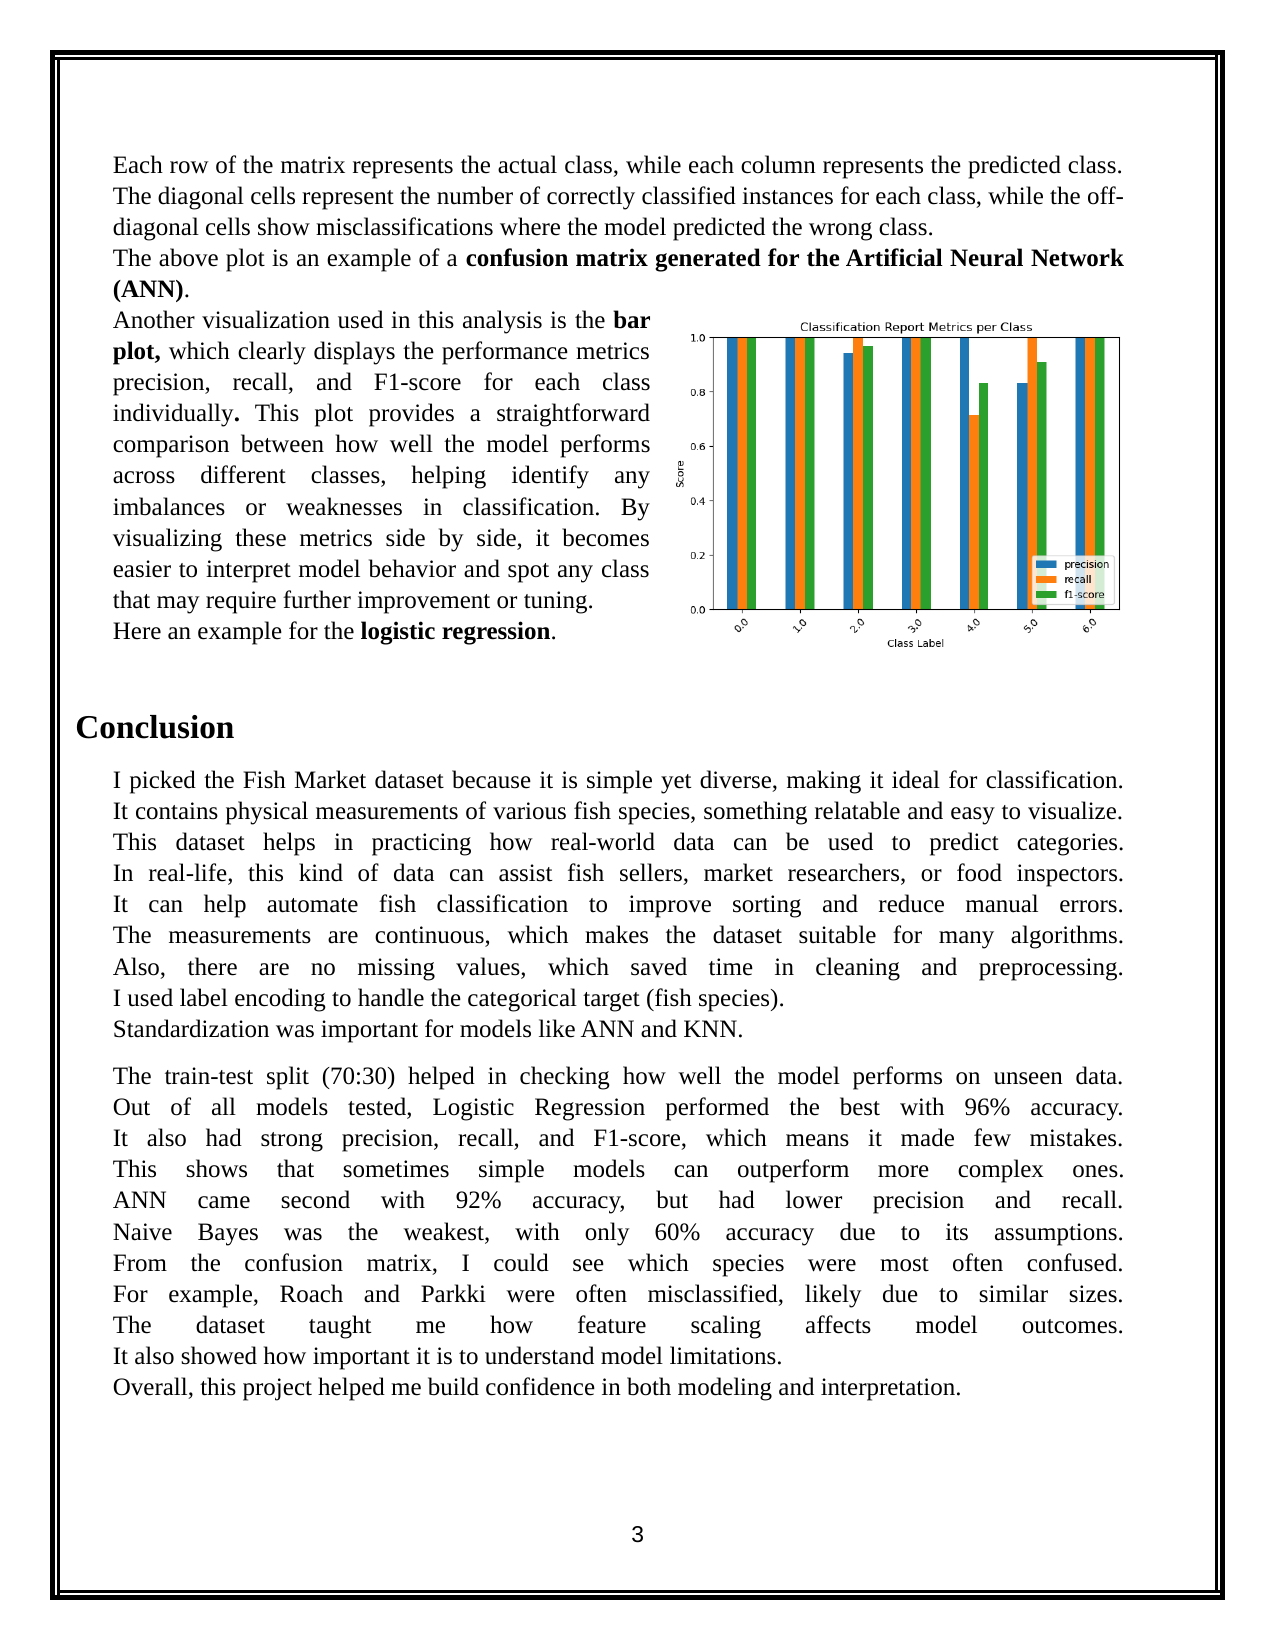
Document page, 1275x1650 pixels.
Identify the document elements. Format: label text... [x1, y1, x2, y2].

text Overall, this project helped me build confidence in both modeling and interpretation. [113, 1372, 1125, 1401]
text Conclusion [75, 707, 1125, 746]
picture [668, 315, 1122, 653]
text Here an example for the logistic regression. [113, 616, 668, 644]
text Each row of the matrix represents the actual class, while each column represents the predicted class. The diagonal cells represent the number of correctly classified instances for each class, while the off-diagonal cells show misclassifications where the model predicted the wrong class. [113, 150, 1125, 241]
text The train-test split (70:30) helped in checking how well the model performs on unseen data. Out of all models tested, Logistic Regression performed the best with 96% accuracy. It also had strong precision, recall, and F1-score, which means it made few mistakes. This shows that sometimes simple models can outperform more complex ones. ANN came second with 92% accuracy, but had lower precision and recall. Naive Bayes was the weakest, with only 60% accuracy due to its assumptions. From the confusion matrix, I could see which species were most often confused. For example, Roach and Parkki were often misclassified, likely due to similar sizes. The dataset taught me how feature scaling affects model outcomes. It also showed how important it is to understand model limitations. [113, 1061, 1125, 1369]
text I picked the Fish Market dataset because it is simple yet diverse, making it ideal for classification. It contains physical measurements of various fish species, something relatable and easy to visualize. This dataset helps in practicing how real-world data can be used to predict categories. In real-life, this kind of data can assist fish sellers, market researchers, or food inspectors. It can help automate fish classification to improve sorting and reduce manual errors. The measurements are continuous, which makes the dataset suitable for many algorithms. Also, there are no missing values, which saved time in cleaning and preprocessing. I used label encoding to handle the categorical target (fish species). [113, 765, 1125, 1011]
text Standardization was important for models like ANN and KNN. [113, 1014, 1125, 1042]
